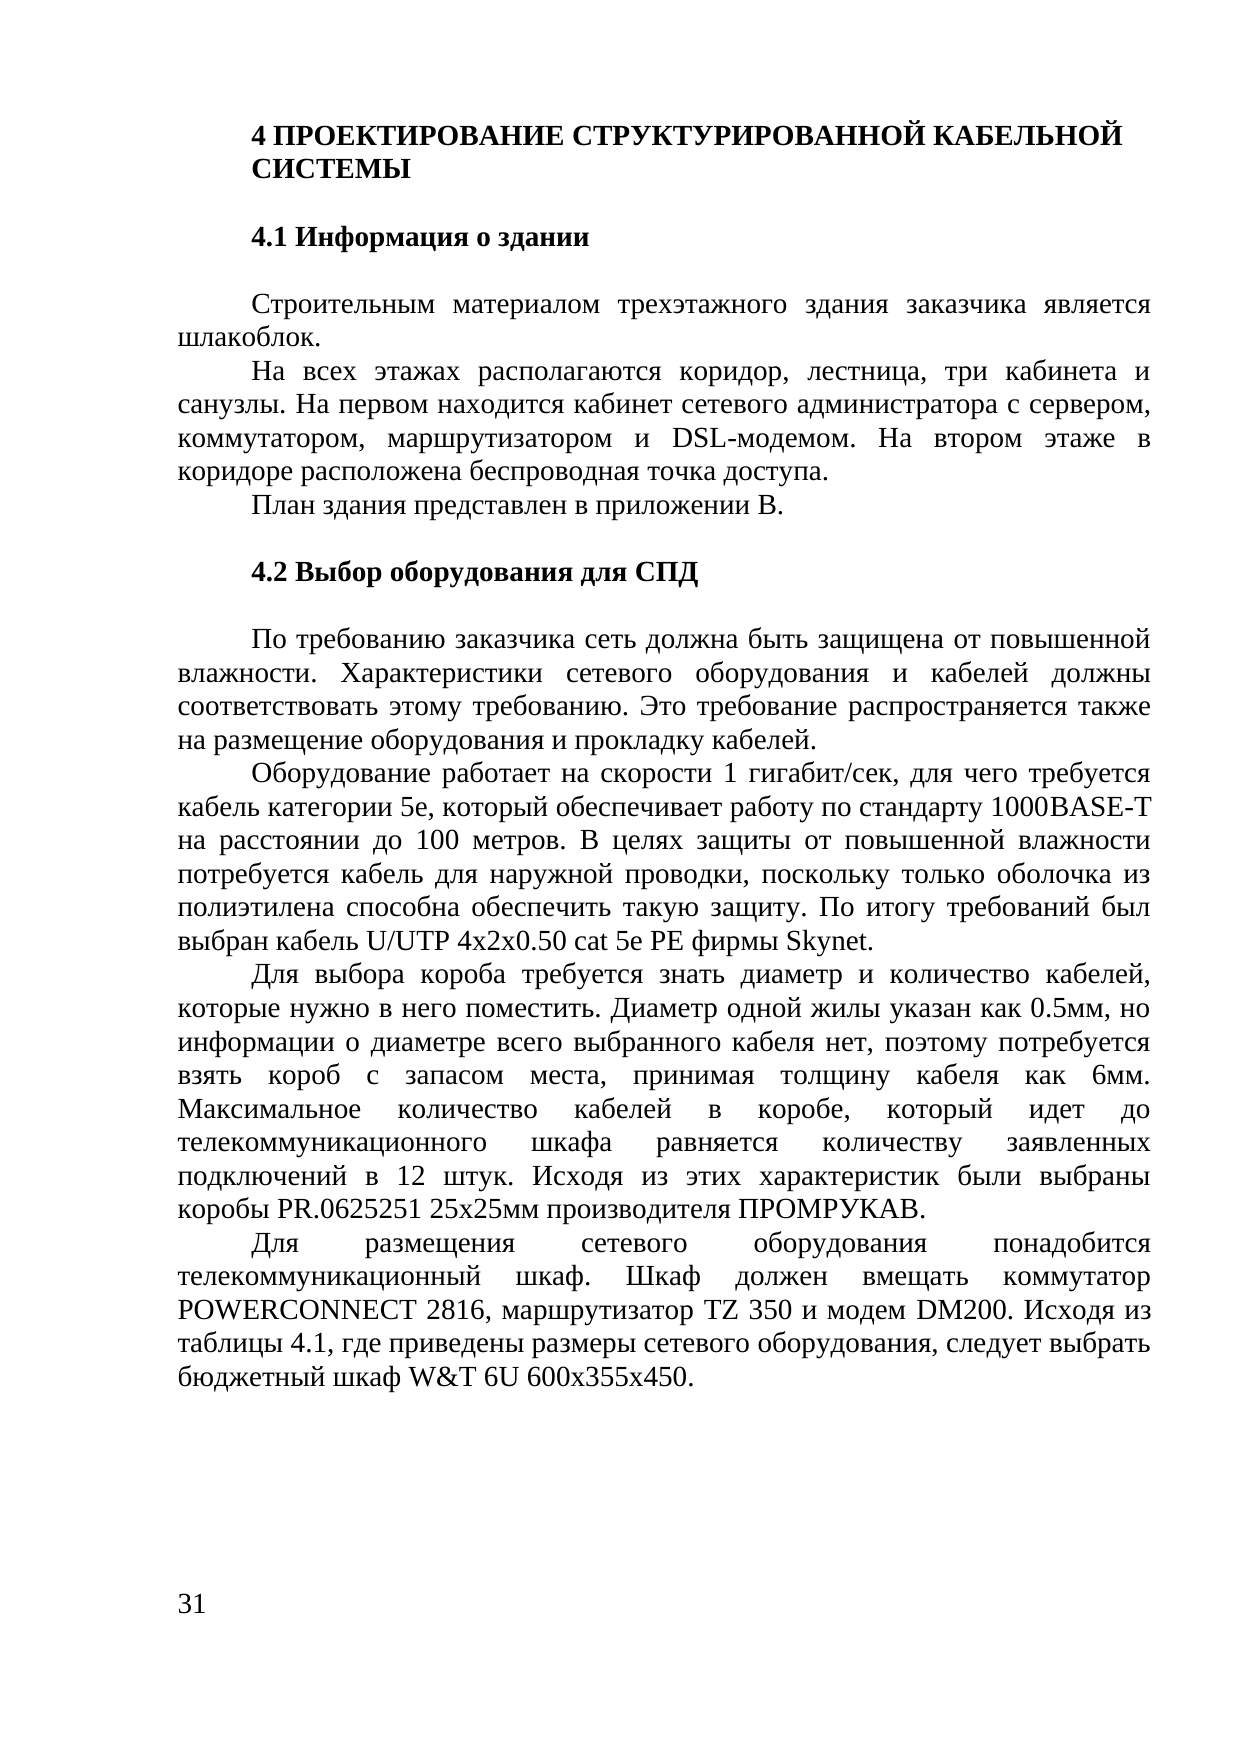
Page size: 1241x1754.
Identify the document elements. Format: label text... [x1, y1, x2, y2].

subtitle 4.1 Информация о здании [177, 219, 1152, 252]
subtitle 4 ПРОЕКТИРОВАНИЕ СТРУКТУРИРОВАННОЙ КАБЕЛЬНОЙ СИСТЕМЫ [251, 118, 1152, 185]
text На всех этажах располагаются коридор, лестница, три кабинета и санузлы. На первом находится кабинет сетевого администратора с сервером, коммутатором, маршрутизатором и DSL-модемом. На втором этаже в коридоре расположена беспроводная точка доступа. [177, 353, 1152, 487]
text По требованию заказчика сеть должна быть защищена от повышенной влажности. Характеристики сетевого оборудования и кабелей должны соответствовать этому требованию. Это требование распространяется также на размещение оборудования и прокладку кабелей. [177, 621, 1152, 755]
text Оборудование работает на скорости 1 гигабит/сек, для чего требуется кабель категории 5е, который обеспечивает работу по стандарту 1000BASE-T на расстоянии до 100 метров. В целях защиты от повышенной влажности потребуется кабель для наружной проводки, поскольку только оболочка из полиэтилена способна обеспечить такую защиту. По итогу требований был выбран кабель U/UTP 4х2х0.50 cat 5e PE фирмы Skynet. [177, 755, 1152, 957]
subtitle 4.2 Выбор оборудования для СПД [177, 554, 1152, 588]
text Для размещения сетевого оборудования понадобится телекоммуникационный шкаф. Шкаф должен вмещать коммутатор POWERCONNECT 2816, маршрутизатор TZ 350 и модем DM200. Исходя из таблицы 4.1, где приведены размеры сетевого оборудования, следует выбрать бюджетный шкаф W&T 6U 600х355х450. [177, 1225, 1152, 1393]
text План здания представлен в приложении В. [177, 487, 1152, 521]
text Для выбора короба требуется знать диаметр и количество кабелей, которые нужно в него поместить. Диаметр одной жилы указан как 0.5мм, но информации о диаметре всего выбранного кабеля нет, поэтому потребуется взять короб с запасом места, принимая толщину кабеля как 6мм. Максимальное количество кабелей в коробе, который идет до телекоммуникационного шкафа равняется количеству заявленных подключений в 12 штук. Исходя из этих характеристик были выбраны коробы PR.0625251 25х25мм производителя ПРОМРУКАВ. [177, 957, 1152, 1225]
text Строительным материалом трехэтажного здания заказчика является шлакоблок. [177, 286, 1152, 353]
